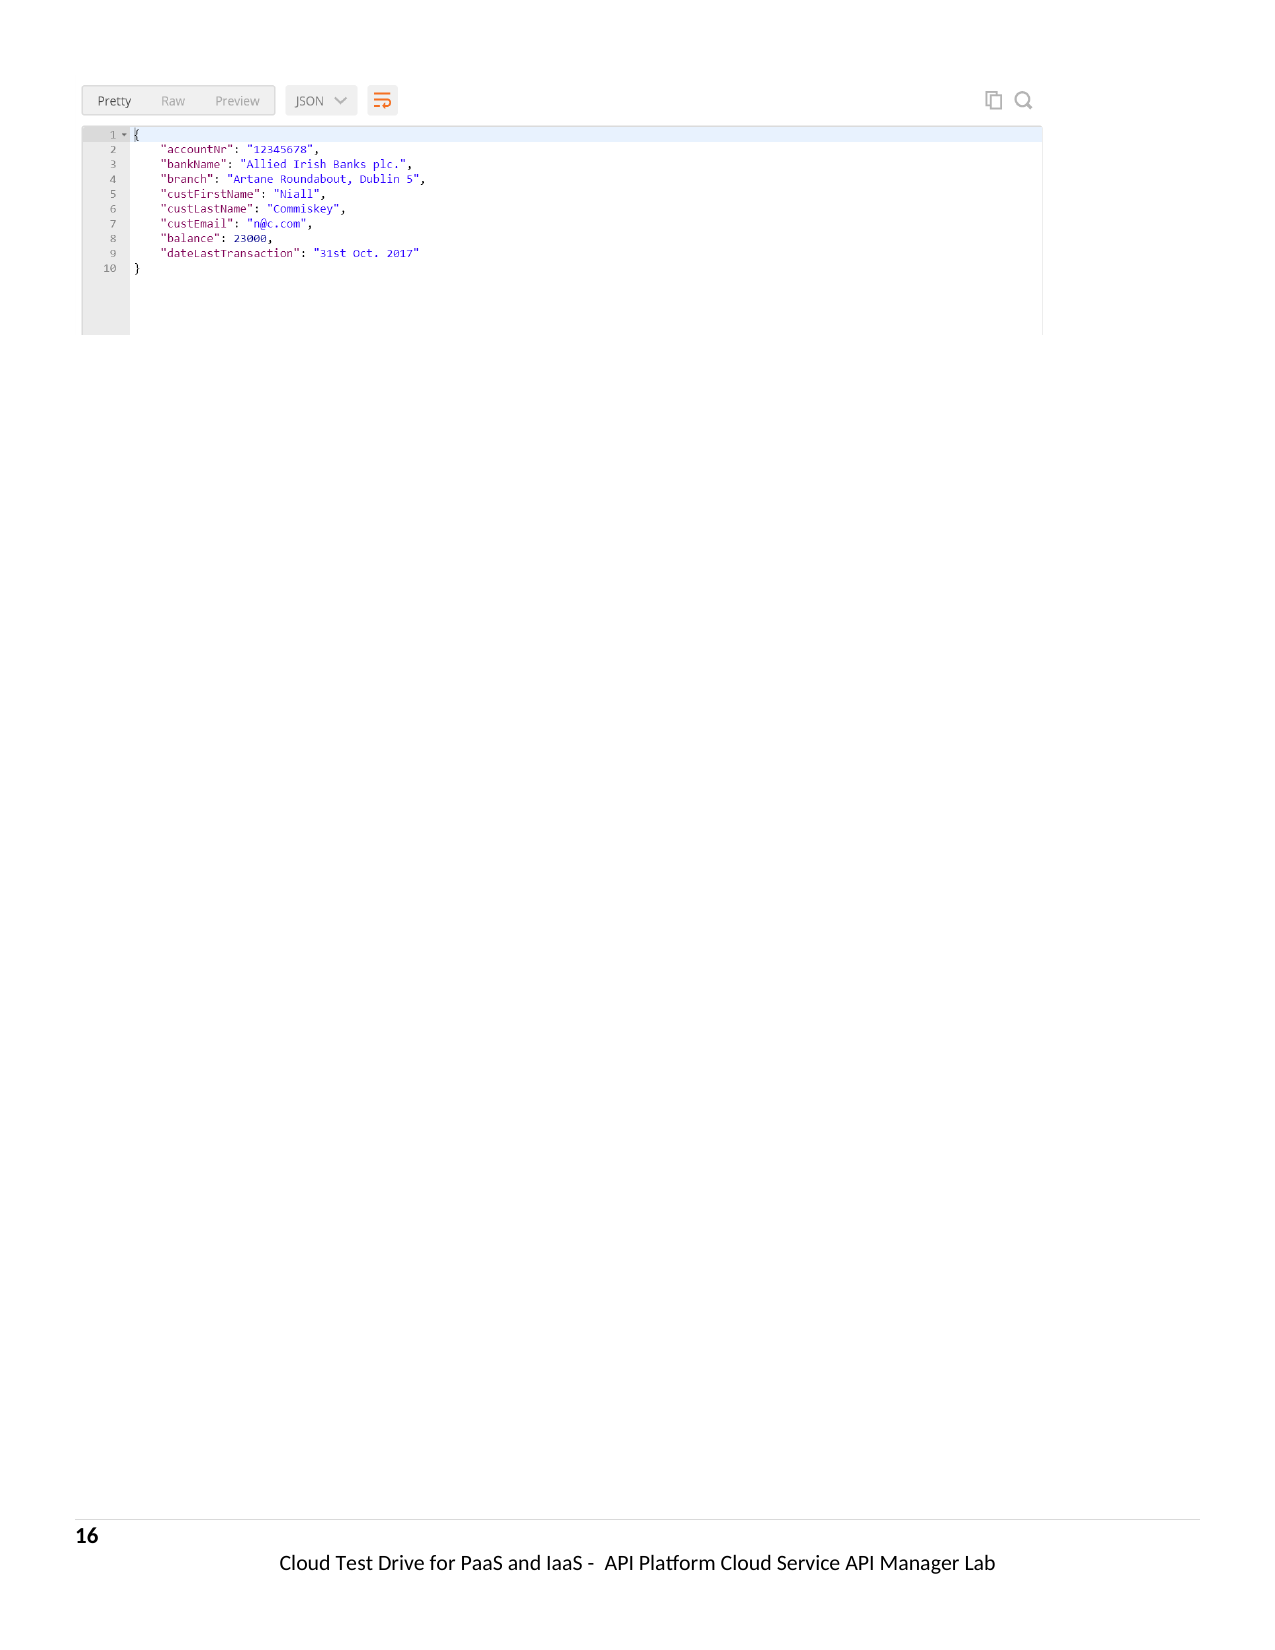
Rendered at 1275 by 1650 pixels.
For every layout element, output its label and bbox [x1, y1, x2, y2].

picture [75, 75, 1050, 335]
